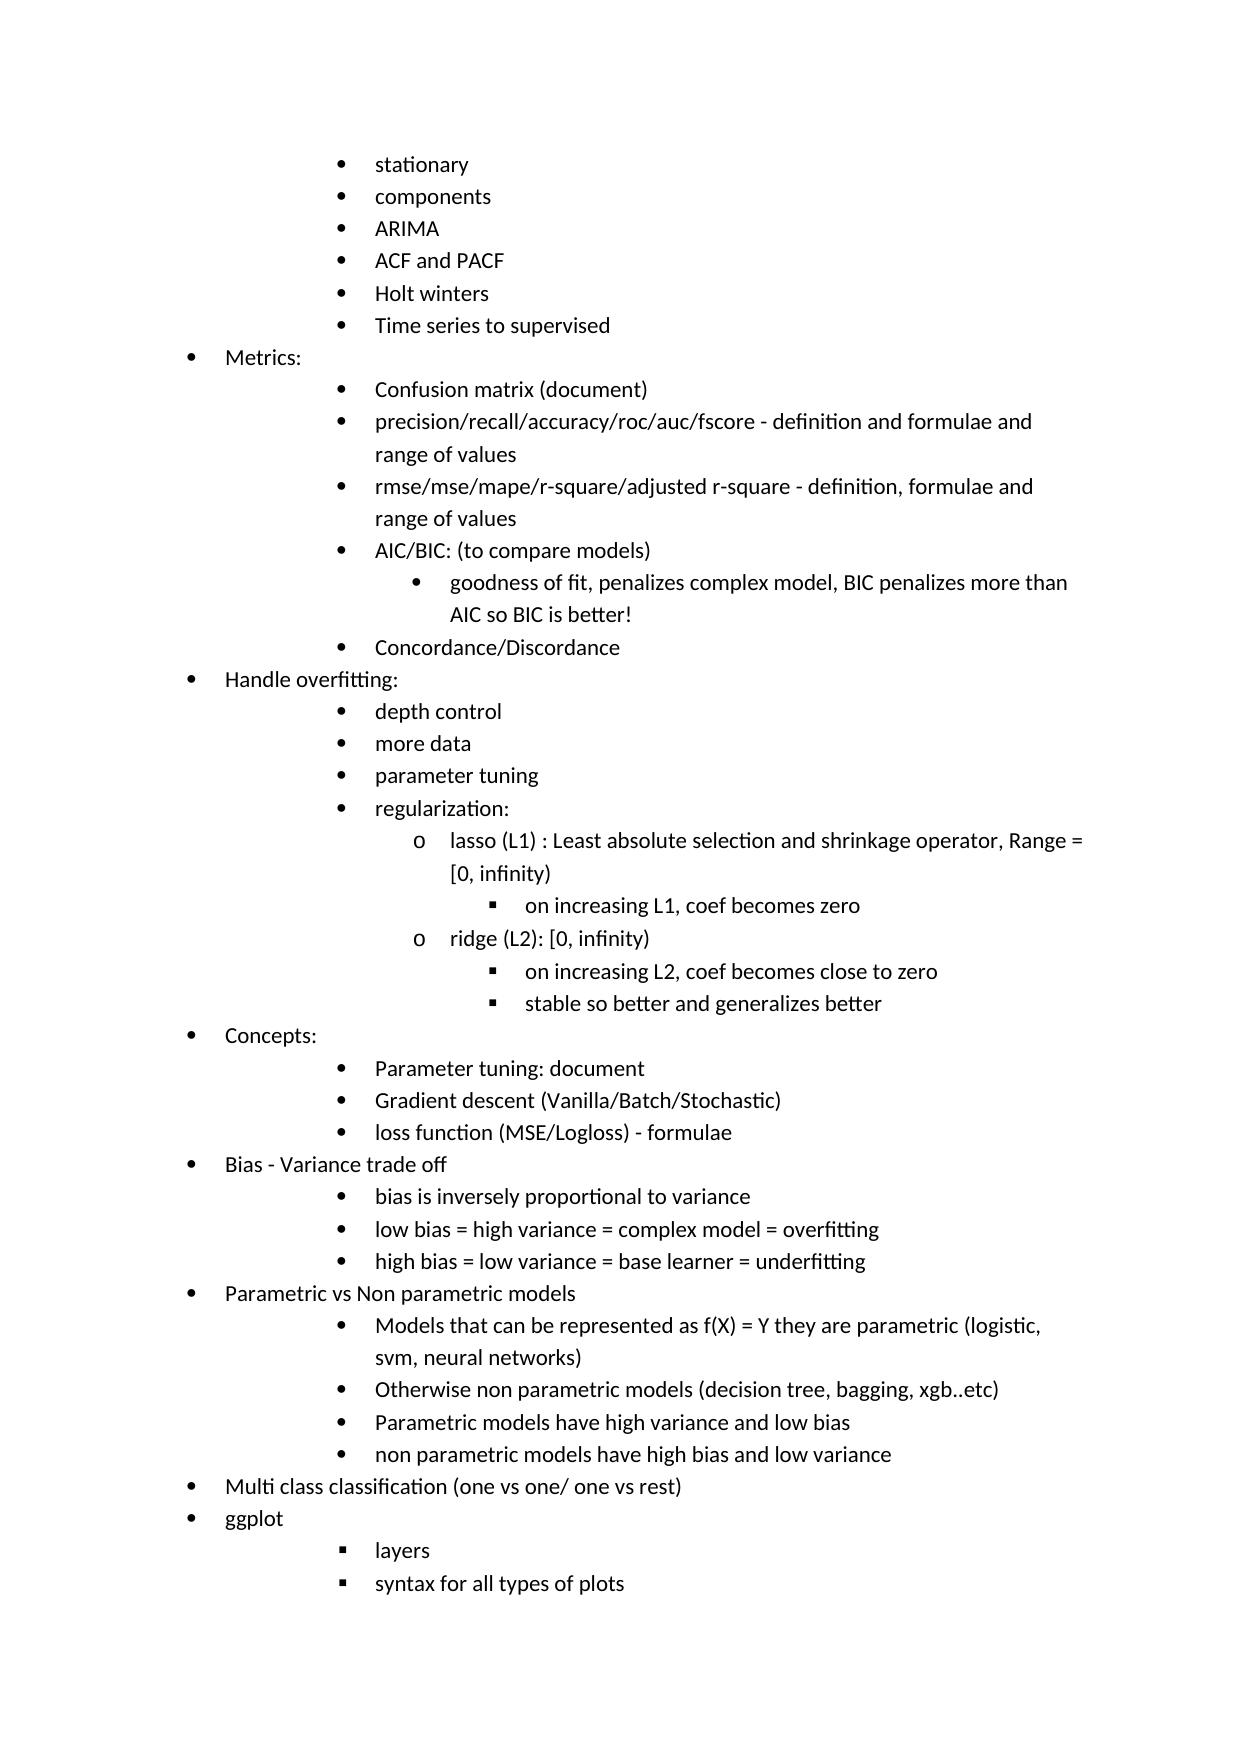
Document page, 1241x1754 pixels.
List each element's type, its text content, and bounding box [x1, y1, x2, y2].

list Parametric models have high variance and low bias [337, 1408, 1090, 1436]
list ggplot [187, 1504, 1090, 1532]
list Metrics: [187, 343, 1090, 371]
list rmse/mse/mape/r-square/adjusted r-square - definition, formulae and range of values [337, 472, 1090, 532]
list layers [337, 1537, 1090, 1564]
list Confusion matrix (document) [337, 375, 1090, 403]
list Holt winters [337, 279, 1090, 307]
list Time series to supervised [337, 311, 1090, 339]
list Parameter tuning: document [337, 1054, 1090, 1082]
list AIC/BIC: (to compare models) [337, 536, 1090, 564]
list syntax for all types of plots [337, 1569, 1090, 1597]
list goodness of fit, penalizes complex model, BIC penalizes more than AIC so BIC is better! [412, 568, 1090, 629]
list on increasing L1, coef becomes zero [487, 891, 1090, 919]
list ridge (L2): [0, infinity) [412, 924, 1090, 953]
list parameter tuning [337, 762, 1090, 789]
list high bias = low variance = base learner = underfitting [337, 1247, 1090, 1275]
list Gradient descent (Vanilla/Batch/Stochastic) [337, 1086, 1090, 1114]
list Otherwise non parametric models (decision tree, bagging, xgb..etc) [337, 1376, 1090, 1404]
list ARIMA [337, 214, 1090, 242]
list Concordance/Discordance [337, 633, 1090, 661]
list Concepts: [187, 1022, 1090, 1049]
list bias is inversely proportional to variance [337, 1182, 1090, 1211]
list low bias = high variance = complex model = overfitting [337, 1215, 1090, 1243]
list more data [337, 729, 1090, 757]
list lasso (L1) : Least absolute selection and shrinkage operator, Range = [0, infinity) [412, 826, 1090, 887]
list Handle overfitting: [187, 665, 1090, 693]
list Bias - Variance trade off [187, 1150, 1090, 1178]
list Multi class classification (one vs one/ one vs rest) [187, 1472, 1090, 1500]
list ACF and PACF [337, 247, 1090, 274]
list components [337, 182, 1090, 210]
list Models that can be represented as f(X) = Y they are parametric (logistic, svm, neural networks) [337, 1311, 1090, 1371]
list Parametric vs Non parametric models [187, 1279, 1090, 1307]
list stationary [337, 150, 1090, 178]
list on increasing L2, coef becomes close to zero [487, 957, 1090, 985]
list depth control [337, 697, 1090, 725]
list non parametric models have high bias and low variance [337, 1440, 1090, 1468]
list regularization: [337, 794, 1090, 822]
list stable so better and generalizes better [487, 989, 1090, 1017]
list precision/recall/accuracy/roc/auc/fscore - definition and formulae and range of values [337, 407, 1090, 468]
list loss function (MSE/Logloss) - formulae [337, 1118, 1090, 1146]
